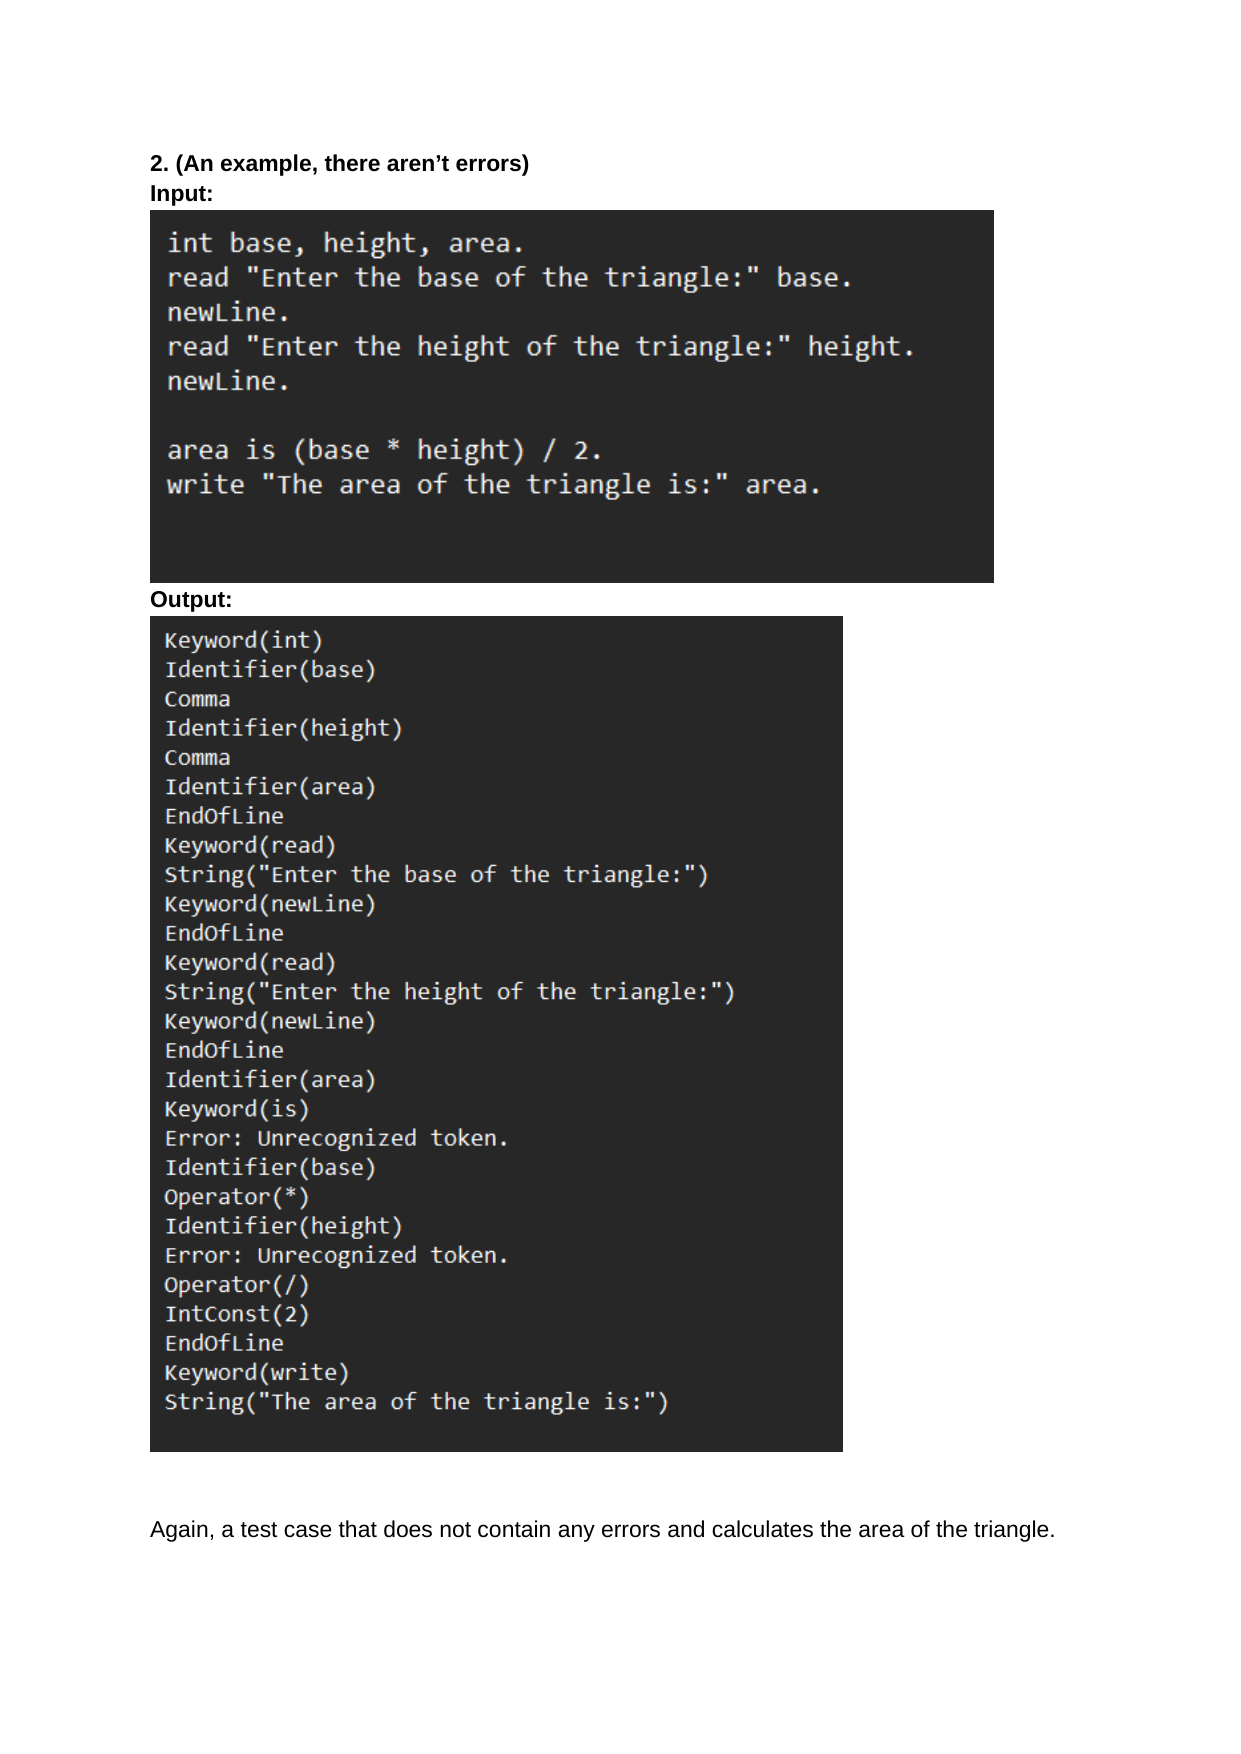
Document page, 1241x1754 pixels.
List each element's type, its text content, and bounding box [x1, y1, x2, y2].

text Output: [150, 586, 1090, 612]
text Input: [150, 180, 1090, 207]
text Again, a test case that does not contain any errors and calculates the area of the triangle. [150, 1516, 1090, 1542]
text 2. (An example, there aren’t errors) [150, 150, 1090, 176]
picture [150, 616, 843, 1452]
picture [150, 210, 994, 583]
